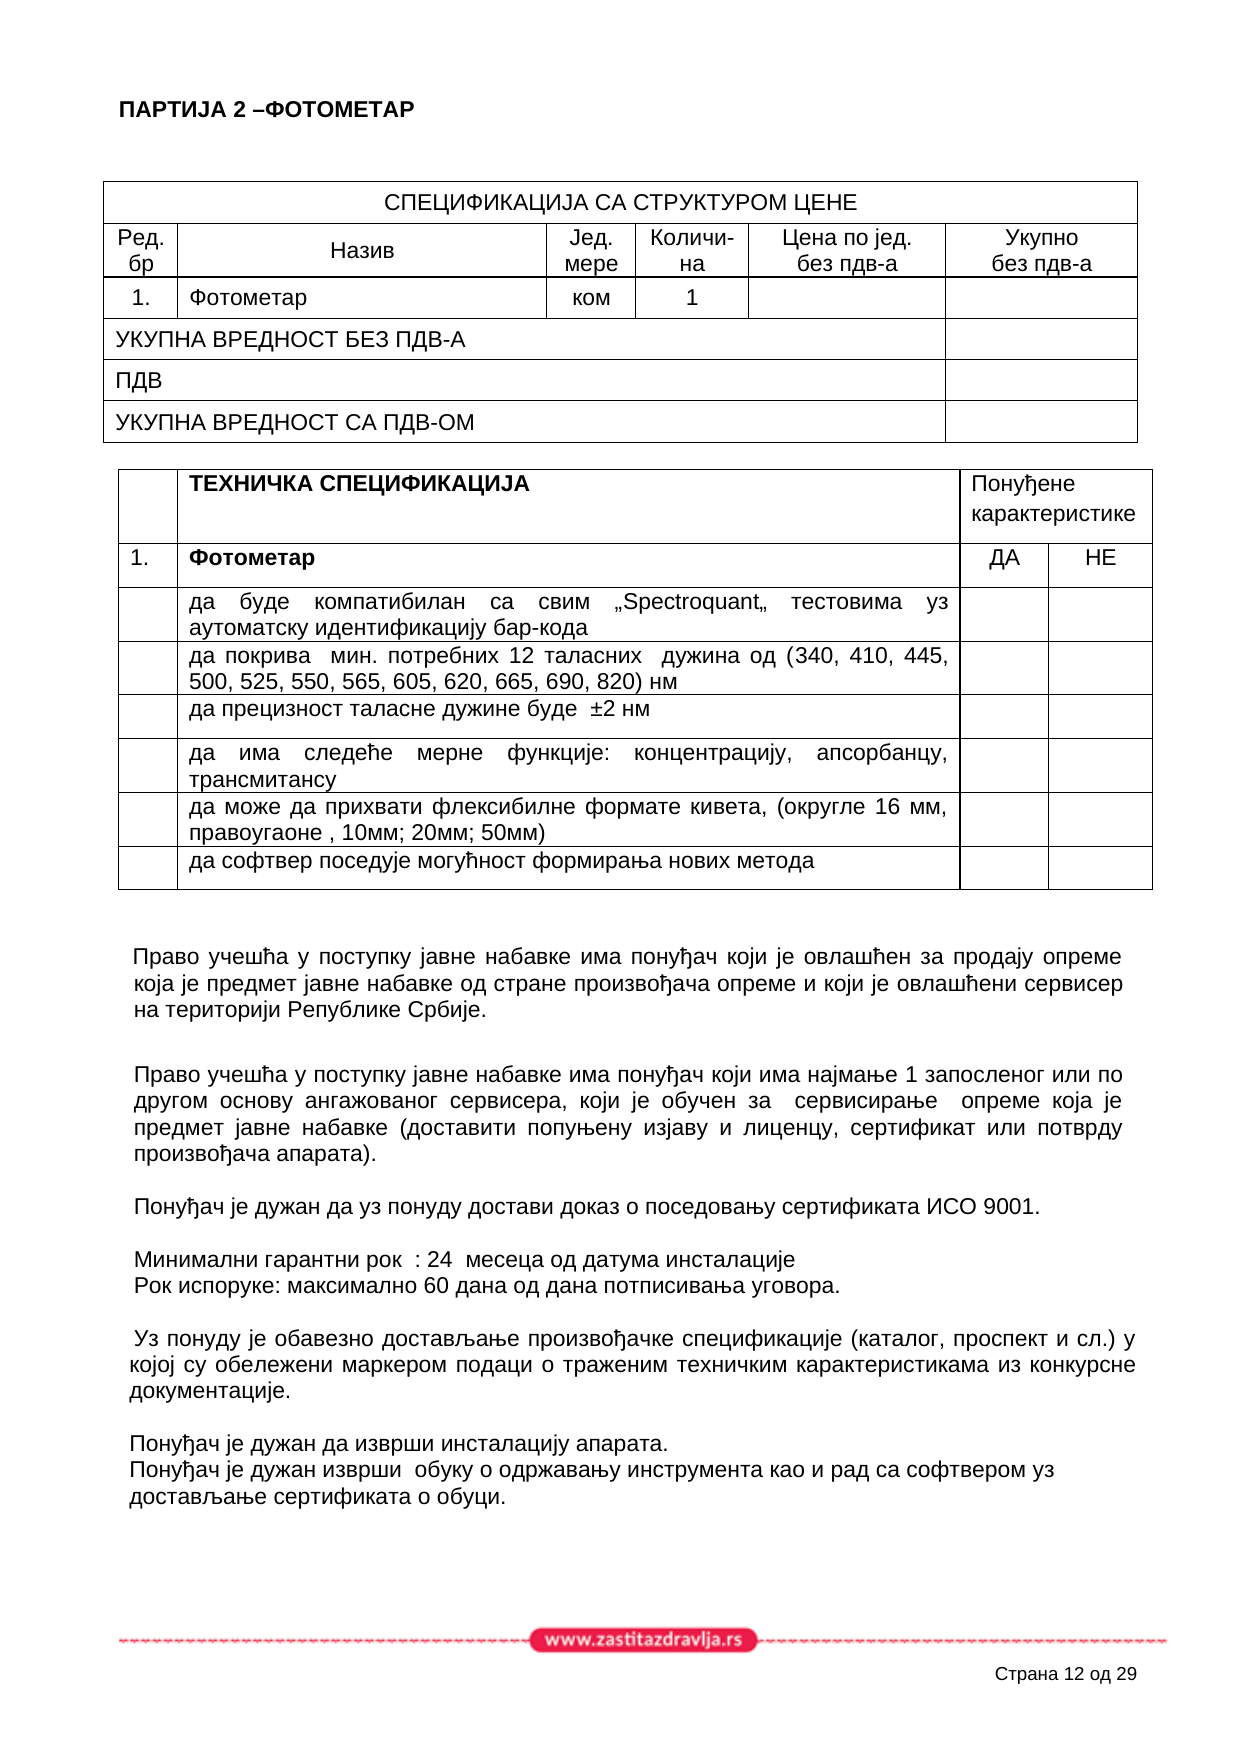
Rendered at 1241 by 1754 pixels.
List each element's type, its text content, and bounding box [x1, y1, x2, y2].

table_cell [119, 642, 177, 694]
table_cell [961, 739, 1048, 792]
table_cell [946, 401, 1137, 442]
table_cell да буде компатибилан са свим „Spectroquant„ тестовима уз аутоматску идентификацију бар-кода [178, 588, 959, 641]
table_cell [946, 319, 1137, 359]
table_header ТЕХНИЧКА СПЕЦИФИКАЦИЈА [178, 470, 959, 543]
text Понуђач је дужан изврши обуку о одржавању инструмента као и рад са софтвером уз [119, 1456, 1137, 1483]
table_cell Цена по јед. без пдв-а [749, 224, 945, 276]
table_cell [119, 588, 177, 641]
text Понуђач је дужан да изврши инсталацију апарата. [119, 1430, 1137, 1456]
table_cell [119, 847, 177, 889]
table_cell ДА [961, 544, 1048, 587]
table_cell 1 [636, 278, 748, 318]
table_cell [1049, 739, 1152, 792]
text достављање сертификата о обуци. [119, 1483, 1137, 1509]
table_cell [119, 739, 177, 792]
table_cell УКУПНА ВРЕДНОСТ СА ПДВ-ОМ [104, 401, 945, 442]
table_cell УКУПНА ВРЕДНОСТ БЕЗ ПДВ-А [104, 319, 945, 359]
table_cell [946, 360, 1137, 400]
table_cell [961, 588, 1048, 641]
table_cell Ред. бр [104, 224, 177, 276]
table_header [119, 470, 177, 543]
table_cell Јед. мере [547, 224, 635, 276]
table_cell да има следеће мерне функције: концентрацију, апсорбанцу, трансмитансу [178, 739, 959, 792]
table_cell [961, 642, 1048, 694]
table_cell Количи-на [636, 224, 748, 276]
table_cell Укупно без пдв-а [946, 224, 1137, 276]
table_cell НЕ [1049, 544, 1152, 587]
table_cell Фотометар [178, 278, 546, 318]
table_cell [946, 278, 1137, 318]
table_cell да прецизност таласне дужине буде ±2 нм [178, 695, 959, 738]
table_cell [749, 278, 945, 318]
text Рок испоруке: максимално 60 дана од дана потписивања уговора. [119, 1272, 1137, 1298]
table_cell [1049, 847, 1152, 889]
text Минимални гарантни рок : 24 месеца од датума инсталације [119, 1246, 1137, 1272]
table_cell [1049, 695, 1152, 738]
table_cell [119, 793, 177, 846]
table_cell 1. [104, 278, 177, 318]
table_cell [1049, 793, 1152, 846]
table_cell [961, 847, 1048, 889]
table_cell да покрива мин. потребних 12 таласних дужина од (340, 410, 445, 500, 525, 550, 565, 605, 620, 665, 690, 820) нм [178, 642, 959, 694]
table_cell [119, 695, 177, 738]
table_cell ПДВ [104, 360, 945, 400]
table_cell [1049, 642, 1152, 694]
table_cell да може да прихвати флексибилне формате кивета, (округле 16 мм, правоугаоне , 10мм; 20мм; 50мм) [178, 793, 959, 846]
table_cell 1. [119, 544, 177, 587]
list Право учешћа у поступку јавне набавке има понуђач који има најмање 1 запосленог или по другом основу ангажованог сервисера, који је обучен за сервисирање опреме која је предмет јавне набавке (доставити попуњену изјаву и лиценцу, сертификат или потврду произвођача апарата). [133, 1061, 1124, 1166]
text ПАРТИЈА 2 –ФОТОМЕТАР [119, 96, 1137, 122]
table_cell да софтвер поседује могућност формирања нових метода [178, 847, 959, 889]
text Уз понуду је обавезно достављање произвођачке спецификације (каталог, проспект и сл.) у којој су обележени маркером подаци о траженим техничким карактеристикама из конкурсне документације. [129, 1324, 1137, 1404]
table_cell ком [547, 278, 635, 318]
table_cell [961, 793, 1048, 846]
picture [118, 1622, 1169, 1658]
table_header Понуђене карактеристике [961, 470, 1152, 543]
table_header СПЕЦИФИКАЦИЈА СА СТРУКТУРОМ ЦЕНЕ [104, 182, 1137, 223]
table_cell Назив [178, 224, 546, 276]
table_cell [1049, 588, 1152, 641]
table_cell [961, 695, 1048, 738]
table_cell Фотометар [178, 544, 959, 587]
text Право учешћа у поступку јавне набавке има понуђач који је овлашћен за продају опреме која је предмет јавне набавке од стране произвођача опреме и који је овлашћени сервисер на територији Републике Србије. [132, 943, 1124, 1022]
list Понуђач је дужан да уз понуду достави доказ о поседовању сертификата ИСО 9001. [133, 1193, 1137, 1219]
